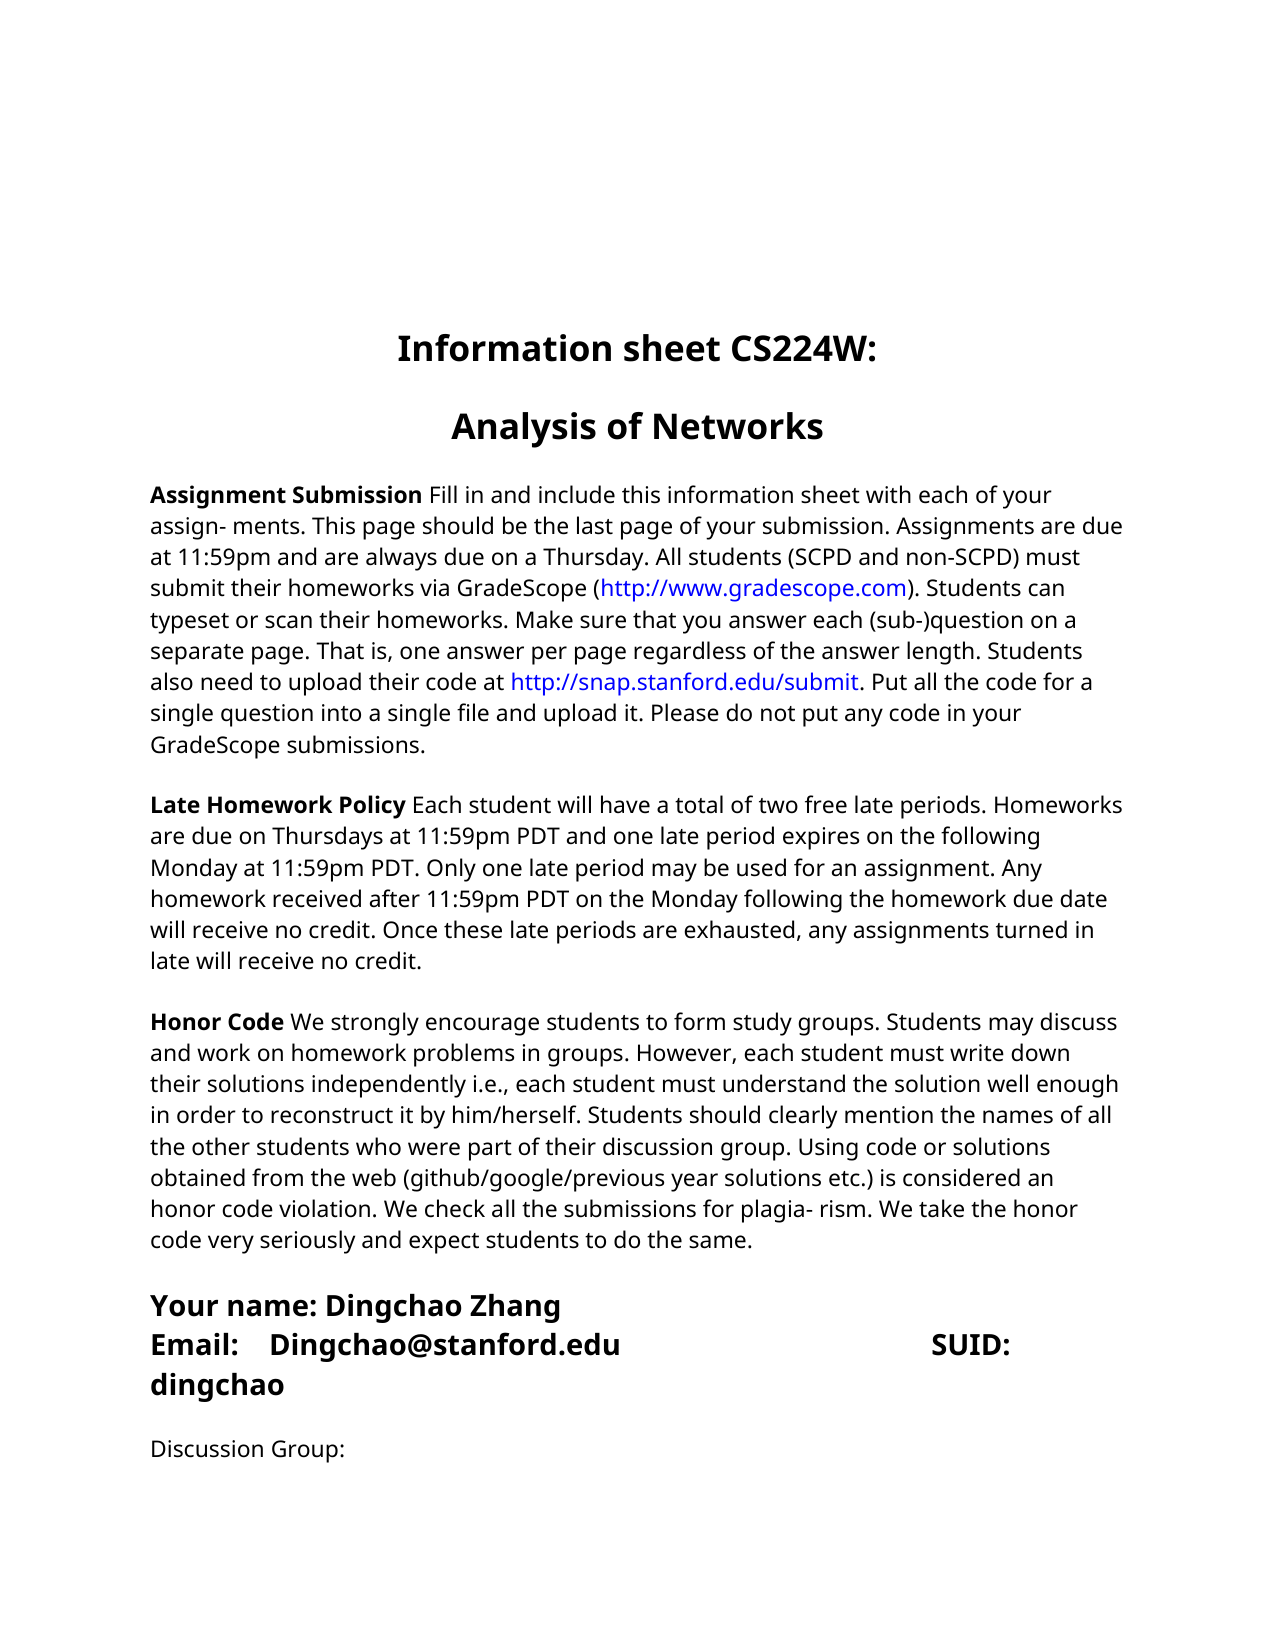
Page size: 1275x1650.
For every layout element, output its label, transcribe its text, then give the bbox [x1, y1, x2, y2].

text Discussion Group: [150, 1433, 1125, 1464]
text Information sheet CS224W: [150, 324, 1125, 372]
text Assignment Submission Fill in and include this information sheet with each of your assign- ments. This page should be the last page of your submission. Assignments are due at 11:59pm and are always due on a Thursday. All students (SCPD and non-SCPD) must submit their homeworks via GradeScope (http://www.gradescope.com). Students can typeset or scan their homeworks. Make sure that you answer each (sub-)question on a separate page. That is, one answer per page regardless of the answer length. Students also need to upload their code at http://snap.stanford.edu/submit. Put all the code for a single question into a single file and upload it. Please do not put any code in your GradeScope submissions. [150, 478, 1125, 760]
text Honor Code We strongly encourage students to form study groups. Students may discuss and work on homework problems in groups. However, each student must write down their solutions independently i.e., each student must understand the solution well enough in order to reconstruct it by him/herself. Students should clearly mention the names of all the other students who were part of their discussion group. Using code or solutions obtained from the web (github/google/previous year solutions etc.) is considered an honor code violation. We check all the submissions for plagia- rism. We take the honor code very seriously and expect students to do the same. [150, 1006, 1125, 1256]
text Analysis of Networks [150, 401, 1125, 449]
text Your name: Dingchao Zhang Email: Dingchao@stanford.edu SUID: dingchao [150, 1285, 1125, 1404]
text Late Homework Policy Each student will have a total of two free late periods. Homeworks are due on Thursdays at 11:59pm PDT and one late period expires on the following Monday at 11:59pm PDT. Only one late period may be used for an assignment. Any homework received after 11:59pm PDT on the Monday following the homework due date will receive no credit. Once these late periods are exhausted, any assignments turned in late will receive no credit. [150, 789, 1125, 976]
